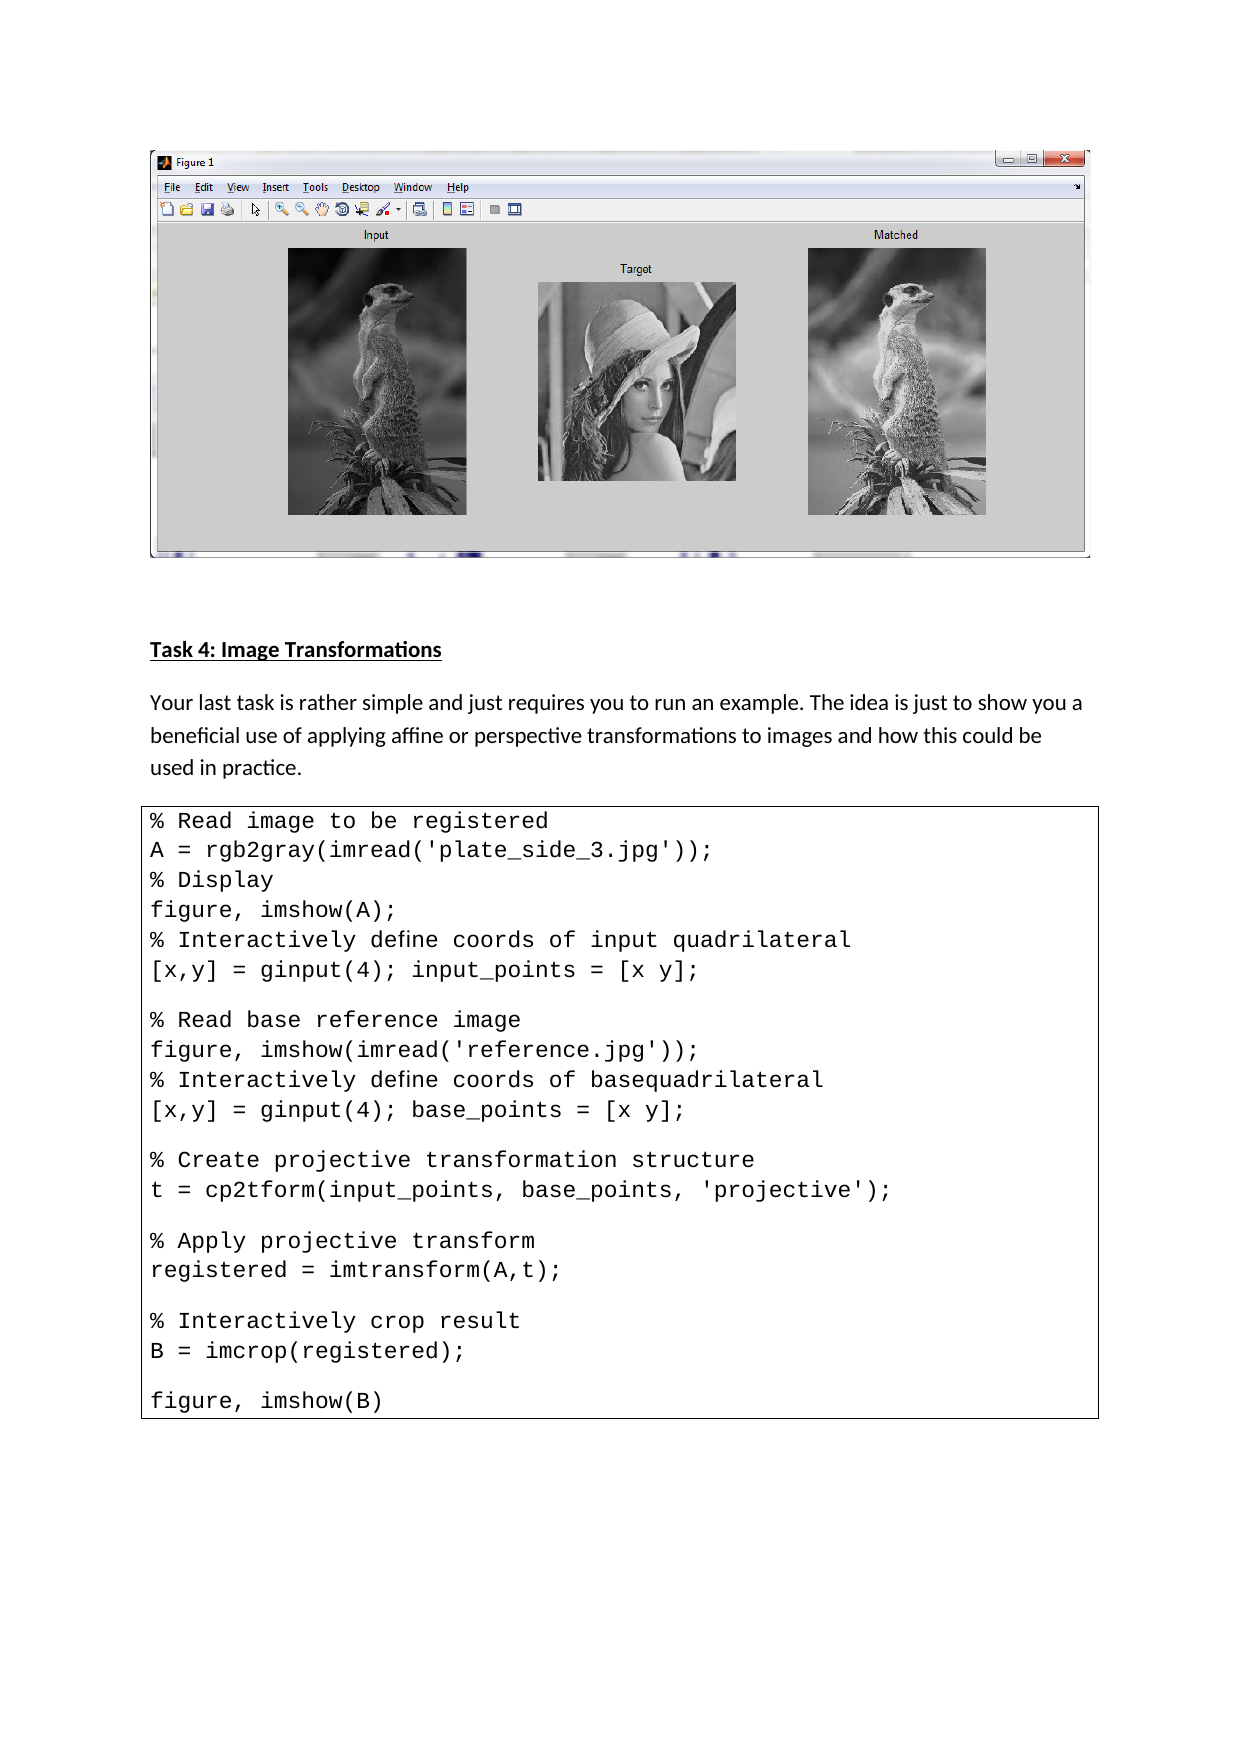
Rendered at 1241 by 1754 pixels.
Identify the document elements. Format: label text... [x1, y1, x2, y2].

text Your last task is rather simple and just requires you to run an example. The idea is just to show you a beneficial use of applying affine or perspective transformations to images and how this could be used in practice. [150, 688, 1090, 781]
picture [150, 150, 1091, 558]
text % Apply projective transform registered = imtransform(A,t); [142, 1226, 1098, 1285]
text figure, imshow(B) [142, 1387, 1098, 1418]
text % Read image to be registered A = rgb2gray(imread('plate_side_3.jpg')); % Display figure, imshow(A); % Interactively deﬁne coords of input quadrilateral [x,y] = ginput(4); input_points = [x y]; [142, 807, 1098, 984]
text % Create projective transformation structure t = cp2tform(input_points, base_points, 'projective'); [142, 1146, 1098, 1204]
text Task 4: Image Transformations [150, 636, 1090, 663]
text % Interactively crop result B = imcrop(registered); [142, 1306, 1098, 1365]
text % Read base reference image figure, imshow(imread('reference.jpg')); % Interactively deﬁne coords of basequadrilateral [x,y] = ginput(4); base_points = [x y]; [142, 1006, 1098, 1124]
